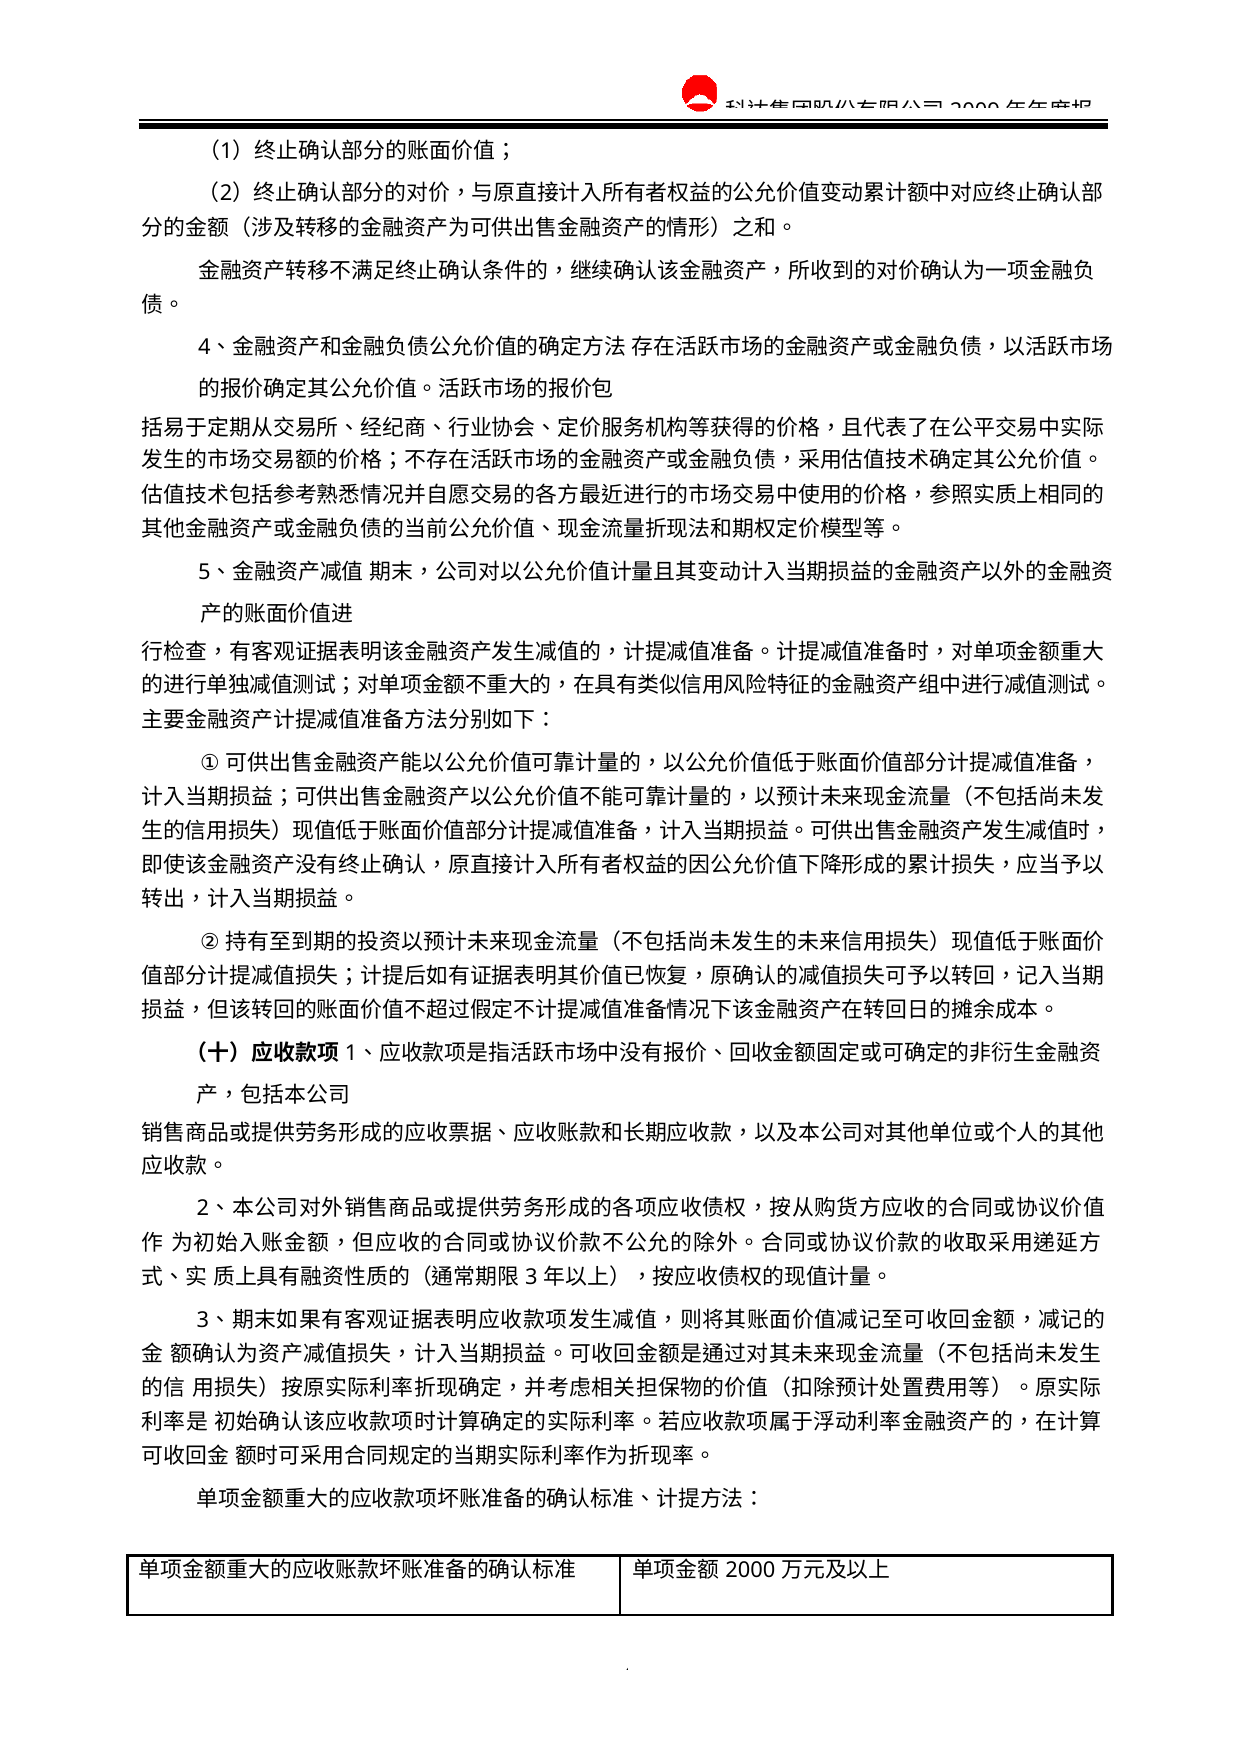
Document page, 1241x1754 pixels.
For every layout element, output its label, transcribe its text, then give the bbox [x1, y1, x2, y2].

text 3、期末如果有客观证据表明应收款项发生减值，则将其账面价值减记至可收回金额，减记的金 额确认为资产减值损失，计入当期损益。可收回金额是通过对其未来现金流量（不包括尚未发生的信 用损失）按原实际利率折现确定，并考虑相关担保物的价值（扣除预计处置费用等）。原实际利率是 初始确认该应收款项时计算确定的实际利率。若应收款项属于浮动利率金融资产的，在计算可收回金 额时可采用合同规定的当期实际利率作为折现率。 [142, 1304, 1105, 1470]
text 单项金额重大的应收款项坏账准备的确认标准、计提方法： [197, 1483, 1117, 1513]
picture [681, 75, 717, 112]
text 2、本公司对外销售商品或提供劳务形成的各项应收债权，按从购货方应收的合同或协议价值作 为初始入账金额，但应收的合同或协议价款不公允的除外。合同或协议价款的收取采用递延方式、实 质上具有融资性质的（通常期限 3 年以上），按应收债权的现值计量。 [142, 1192, 1105, 1291]
text 金融资产转移不满足终止确认条件的，继续确认该金融资产，所收到的对价确认为一项金融负 [198, 254, 1117, 284]
text 的进行单独减值测试；对单项金额不重大的，在具有类似信用风险特征的金融资产组中进行减值测试。 主要金融资产计提减值准备方法分别如下： [142, 669, 1117, 733]
text 行检查，有客观证据表明该金融资产发生减值的，计提减值准备。计提减值准备时，对单项金额重大 [142, 641, 1130, 664]
text （2）终止确认部分的对价，与原直接计入所有者权益的公允价值变动累计额中对应终止确认部 分的金额（涉及转移的金融资产为可供出售金融资产的情形）之和。 [142, 177, 1117, 241]
text 应收款。 [142, 1150, 1130, 1180]
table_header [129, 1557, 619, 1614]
text 5、金融资产减值 期末，公司对以公允价值计量且其变动计入当期损益的金融资产以外的金融资产的账面价值进 [198, 556, 1117, 628]
text 销售商品或提供劳务形成的应收票据、应收账款和长期应收款，以及本公司对其他单位或个人的其他 [142, 1121, 1130, 1146]
text 债。 [142, 289, 1117, 319]
text ① 可供出售金融资产能以公允价值可靠计量的，以公允价值低于账面价值部分计提减值准备， 计入当期损益；可供出售金融资产以公允价值不能可靠计量的，以预计未来现金流量（不包括尚未发 生的信用损失）现值低于账面价值部分计提减值准备，计入当期损益。可供出售金融资产发生减值时， 即使该金融资产没有终止确认，原直接计入所有者权益的因公允价值下降形成的累计损失，应当予以 转出，计入当期损益。 [142, 747, 1117, 913]
text ② 持有至到期的投资以预计未来现金流量（不包括尚未发生的未来信用损失）现值低于账面价 值部分计提减值损失；计提后如有证据表明其价值已恢复，原确认的减值损失可予以转回，记入当期 损益，但该转回的账面价值不超过假定不计提减值准备情况下该金融资产在转回日的摊余成本。 [142, 926, 1105, 1024]
text 4、金融资产和金融负债公允价值的确定方法 存在活跃市场的金融资产或金融负债，以活跃市场的报价确定其公允价值。活跃市场的报价包 [198, 331, 1117, 403]
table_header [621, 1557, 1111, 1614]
text 发生的市场交易额的价格；不存在活跃市场的金融资产或金融负债，采用估值技术确定其公允价值。 估值技术包括参考熟悉情况并自愿交易的各方最近进行的市场交易中使用的价格，参照实质上相同的 其他金融资产或金融负债的当前公允价值、现金流量折现法和期权定价模型等。 [142, 444, 1105, 543]
text （1）终止确认部分的账面价值； [198, 135, 1117, 165]
text 括易于定期从交易所、经纪商、行业协会、定价服务机构等获得的价格，且代表了在公平交易中实际 [142, 416, 1130, 440]
text （十）应收款项 1、应收款项是指活跃市场中没有报价、回收金额固定或可确定的非衍生金融资产，包括本公司 [186, 1037, 1107, 1109]
